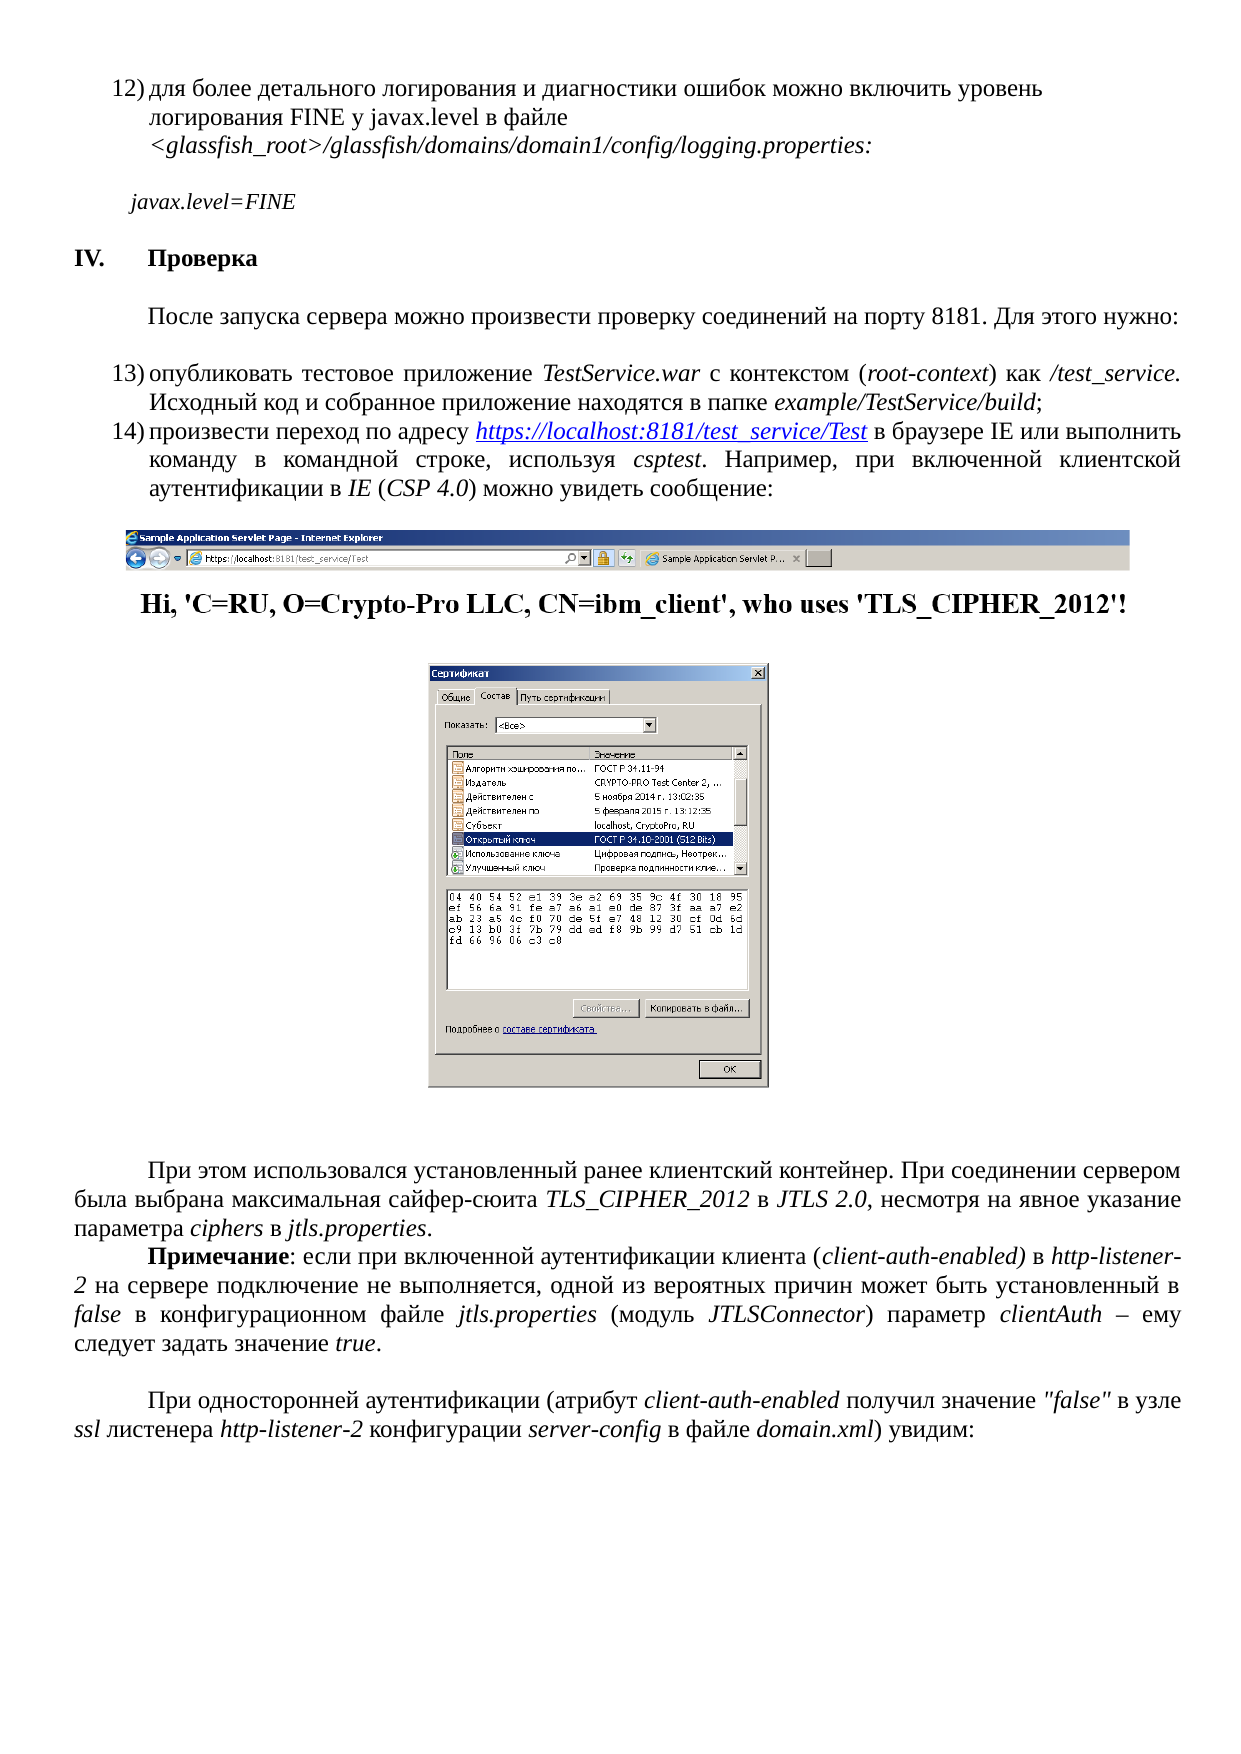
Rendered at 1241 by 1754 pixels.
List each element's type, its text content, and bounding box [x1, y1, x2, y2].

list опубликовать тестовое приложение TestService.war с контекстом (root-context) как /test_service. Исходный код и собранное приложение находятся в папке example/TestService/build; [111, 358, 1181, 416]
text После запуска сервера можно произвести проверку соединений на порту 8181. Для этого нужно: [74, 301, 1181, 329]
list для более детального логирования и диагностики ошибок можно включить уровень логирования FINE у javax.level в файле <glassfish_root>/glassfish/domains/domain1/config/logging.properties: [111, 73, 1181, 159]
text При односторонней аутентификации (атрибут client-auth-enabled получил значение "false" в узле ssl листенера http-listener-2 конфигурации server-config в файле domain.xml) увидим: [74, 1385, 1181, 1443]
list произвести переход по адресу https://localhost:8181/test_service/Test в браузере IE или выполнить команду в командной строке, используя csptest. Например, при включенной клиентской аутентификации в IE (CSP 4.0) можно увидеть сообщение: [111, 416, 1181, 502]
list Проверка [74, 243, 1181, 272]
text javax.level=FINE [74, 188, 1181, 214]
text При этом использовался установленный ранее клиентский контейнер. При соединении сервером была выбрана максимальная сайфер-сюита TLS_CIPHER_2012 в JTLS 2.0, несмотря на явное указание параметра ciphers в jtls.properties. [74, 1155, 1181, 1241]
text Примечание: если при включенной аутентификации клиента (client-auth-enabled) в http-listener-2 на сервере подключение не выполняется, одной из вероятных причин может быть установленный в false в конфигурационном файле jtls.properties (модуль JTLSConnector) параметр clientAuth – ему следует задать значение true. [74, 1241, 1181, 1356]
picture [125, 530, 1130, 1098]
